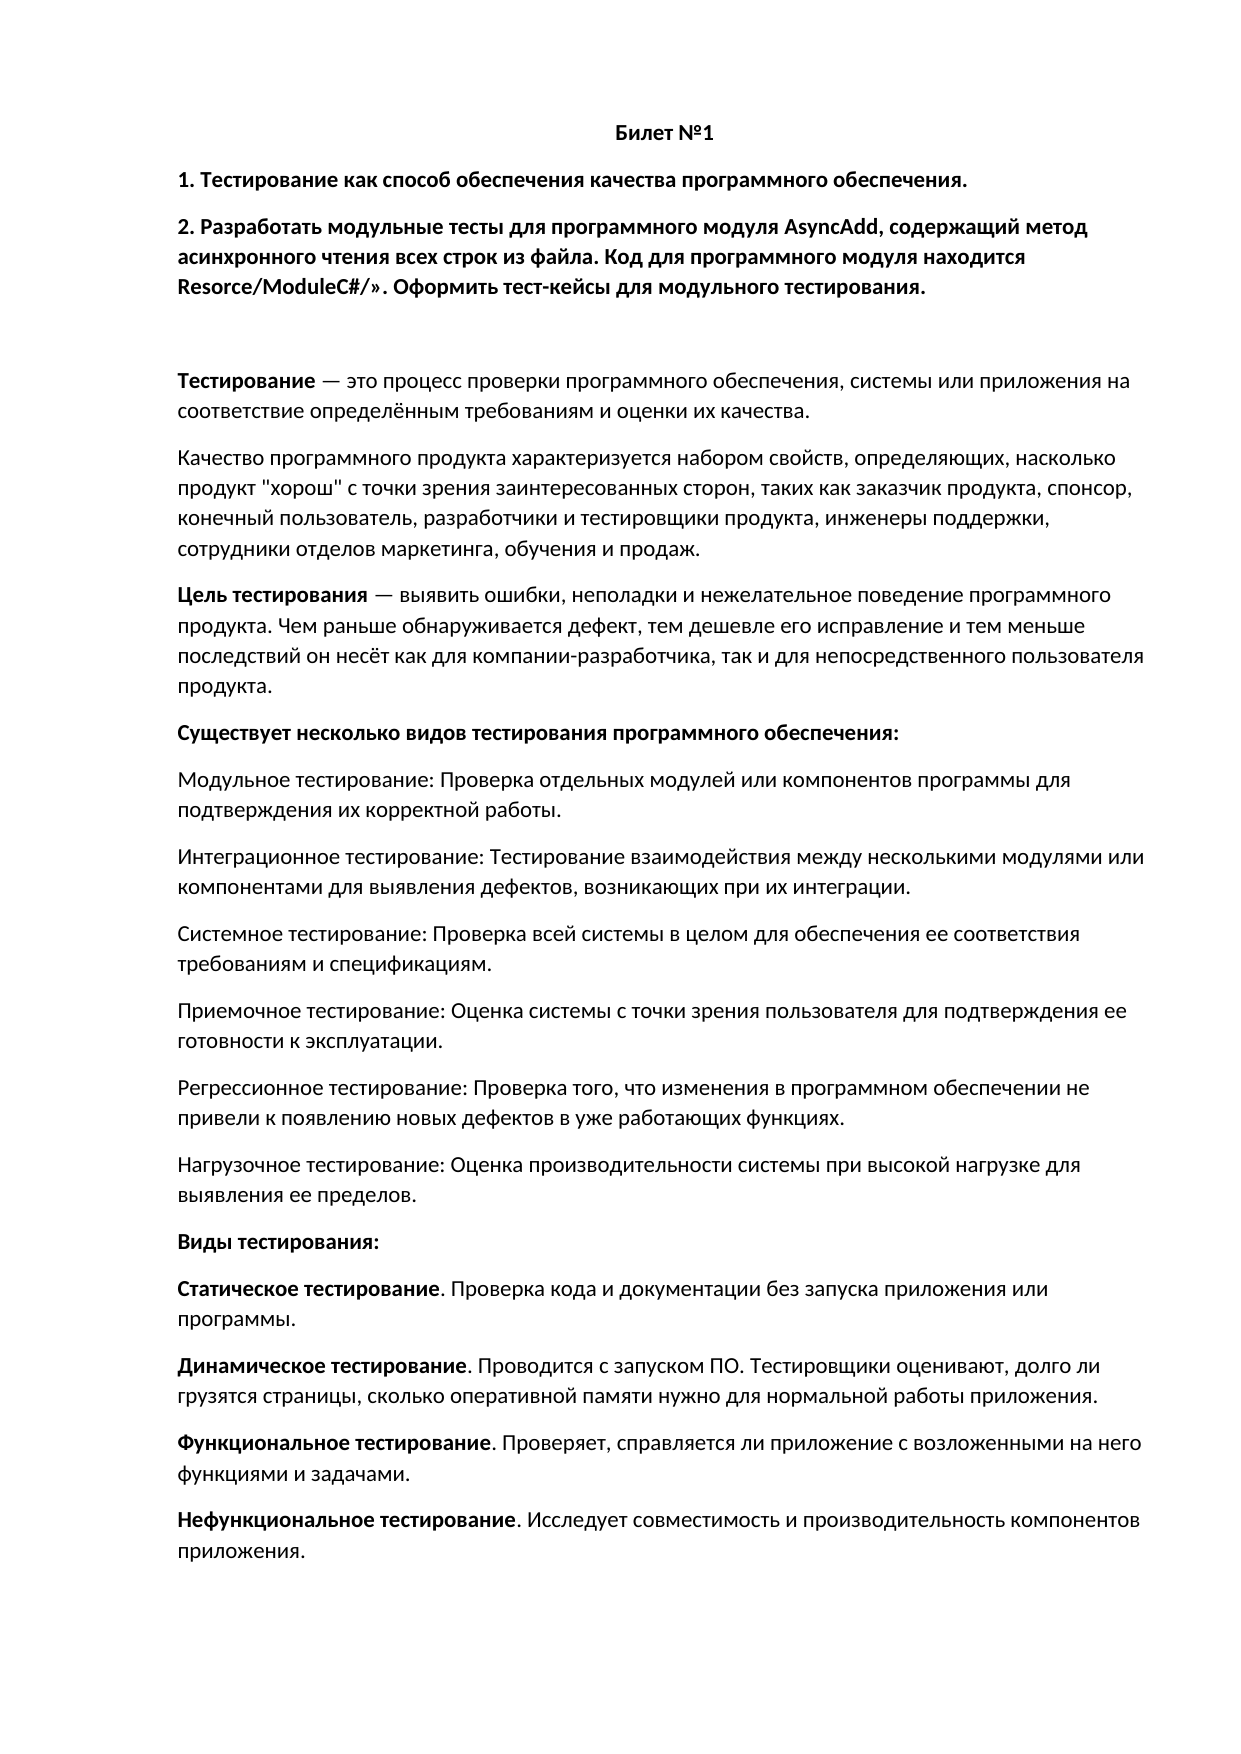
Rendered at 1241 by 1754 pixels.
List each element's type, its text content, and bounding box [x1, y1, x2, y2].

text Динамическое тестирование. Проводится с запуском ПО. Тестировщики оценивают, долго ли грузятся страницы, сколько оперативной памяти нужно для нормальной работы приложения. [177, 1351, 1152, 1410]
text Тестирование — это процесс проверки программного обеспечения, системы или приложения на соответствие определённым требованиям и оценки их качества. [177, 366, 1152, 424]
text Функциональное тестирование. Проверяет, справляется ли приложение с возложенными на него функциями и задачами. [177, 1428, 1152, 1487]
text Билет №1 [177, 118, 1152, 146]
text Регрессионное тестирование: Проверка того, что изменения в программном обеспечении не привели к появлению новых дефектов в уже работающих функциях. [177, 1073, 1152, 1132]
text Модульное тестирование: Проверка отдельных модулей или компонентов программы для подтверждения их корректной работы. [177, 765, 1152, 823]
text 1. Тестирование как способ обеспечения качества программного обеспечения. [177, 165, 1152, 193]
text Цель тестирования — выявить ошибки, неполадки и нежелательное поведение программного продукта. Чем раньше обнаруживается дефект, тем дешевле его исправление и тем меньше последствий он несёт как для компании-разработчика, так и для непосредственного пользователя продукта. [177, 581, 1152, 699]
text Нагрузочное тестирование: Оценка производительности системы при высокой нагрузке для выявления ее пределов. [177, 1150, 1152, 1209]
text Приемочное тестирование: Оценка системы с точки зрения пользователя для подтверждения ее готовности к эксплуатации. [177, 996, 1152, 1054]
text Качество программного продукта характеризуется набором свойств, определяющих, насколько продукт "хорош" с точки зрения заинтересованных сторон, таких как заказчик продукта, спонсор, конечный пользователь, разработчики и тестировщики продукта, инженеры поддержки, сотрудники отделов маркетинга, обучения и продаж. [177, 443, 1152, 562]
text Системное тестирование: Проверка всей системы в целом для обеспечения ее соответствия требованиям и спецификациям. [177, 919, 1152, 977]
text Статическое тестирование. Проверка кода и документации без запуска приложения или программы. [177, 1274, 1152, 1333]
text Существует несколько видов тестирования программного обеспечения: [177, 718, 1152, 746]
text 2. Разработать модульные тесты для программного модуля AsyncAdd, содержащий метод асинхронного чтения всех строк из файла. Код для программного модуля находится Resorce/ModuleC#/». Оформить тест-кейсы для модульного тестирования. [177, 212, 1152, 300]
text Виды тестирования: [177, 1227, 1152, 1256]
text Нефункциональное тестирование. Исследует совместимость и производительность компонентов приложения. [177, 1506, 1152, 1564]
text Интеграционное тестирование: Тестирование взаимодействия между несколькими модулями или компонентами для выявления дефектов, возникающих при их интеграции. [177, 842, 1152, 900]
